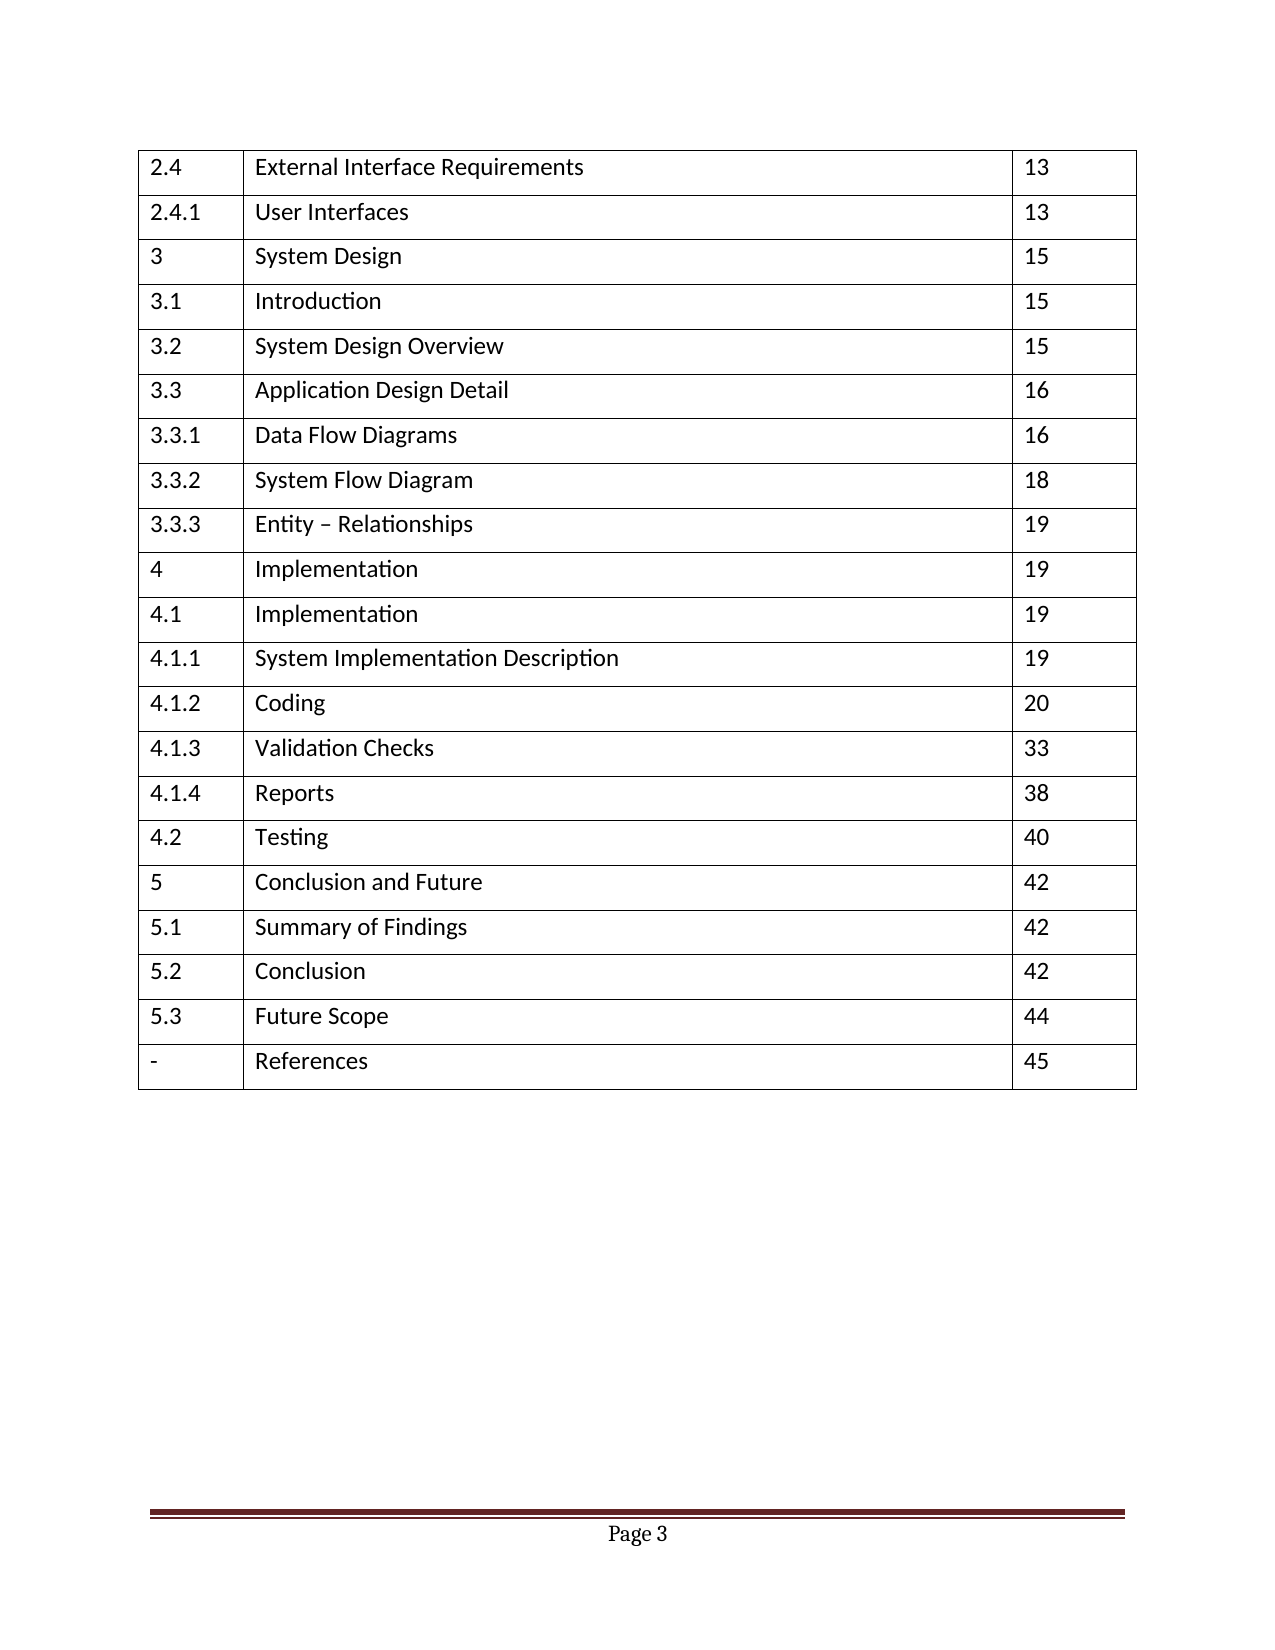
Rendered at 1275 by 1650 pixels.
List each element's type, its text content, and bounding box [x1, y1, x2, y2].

table_cell 5 [139, 866, 243, 910]
table_cell Implementation [244, 553, 1012, 597]
table_cell 19 [1013, 643, 1136, 686]
table_cell Validation Checks [244, 732, 1012, 776]
table_cell 19 [1013, 509, 1136, 552]
table_cell Coding [244, 687, 1012, 731]
table_cell 3.3 [139, 375, 243, 418]
table_cell Implementation [244, 598, 1012, 642]
table_cell 3.3.2 [139, 464, 243, 507]
table_cell 45 [1013, 1045, 1136, 1088]
table_cell Reports [244, 777, 1012, 820]
table_cell 16 [1013, 419, 1136, 463]
table_cell 4 [139, 553, 243, 597]
table_cell 18 [1013, 464, 1136, 507]
table_cell 3.3.1 [139, 419, 243, 463]
table_cell Introduction [244, 285, 1012, 329]
table_cell 5.3 [139, 1000, 243, 1044]
table_cell 2.4 [139, 151, 243, 195]
table_cell User Interfaces [244, 196, 1012, 239]
table_cell - [139, 1045, 243, 1088]
table_cell External Interface Requirements [244, 151, 1012, 195]
table_cell 33 [1013, 732, 1136, 776]
table_cell Data Flow Diagrams [244, 419, 1012, 463]
table_cell 38 [1013, 777, 1136, 820]
table_cell Testing [244, 821, 1012, 865]
table_cell Application Design Detail [244, 375, 1012, 418]
table_cell 19 [1013, 598, 1136, 642]
table_cell 4.2 [139, 821, 243, 865]
table_cell 5.2 [139, 955, 243, 999]
table_cell Conclusion and Future [244, 866, 1012, 910]
table_cell 16 [1013, 375, 1136, 418]
table_cell System Design [244, 240, 1012, 284]
table_cell 4.1.1 [139, 643, 243, 686]
table_cell 42 [1013, 911, 1136, 954]
table_cell 42 [1013, 866, 1136, 910]
table_cell 20 [1013, 687, 1136, 731]
table_cell 4.1.4 [139, 777, 243, 820]
table_cell Conclusion [244, 955, 1012, 999]
table_cell System Design Overview [244, 330, 1012, 373]
table_cell 15 [1013, 240, 1136, 284]
table_cell 42 [1013, 955, 1136, 999]
table_cell 13 [1013, 151, 1136, 195]
table_cell 40 [1013, 821, 1136, 865]
table_cell 4.1.3 [139, 732, 243, 776]
table_cell 19 [1013, 553, 1136, 597]
table_cell 2.4.1 [139, 196, 243, 239]
table_cell 3.1 [139, 285, 243, 329]
table_cell 4.1.2 [139, 687, 243, 731]
table_cell 15 [1013, 330, 1136, 373]
table_cell 3.3.3 [139, 509, 243, 552]
table_cell System Flow Diagram [244, 464, 1012, 507]
table_cell Entity – Relationships [244, 509, 1012, 552]
table_cell 3.2 [139, 330, 243, 373]
table_cell Future Scope [244, 1000, 1012, 1044]
table_cell References [244, 1045, 1012, 1088]
table_cell 15 [1013, 285, 1136, 329]
table_cell System Implementation Description [244, 643, 1012, 686]
table_cell Summary of Findings [244, 911, 1012, 954]
table_cell 4.1 [139, 598, 243, 642]
table_cell 3 [139, 240, 243, 284]
table_cell 5.1 [139, 911, 243, 954]
table_cell 13 [1013, 196, 1136, 239]
table_cell 44 [1013, 1000, 1136, 1044]
